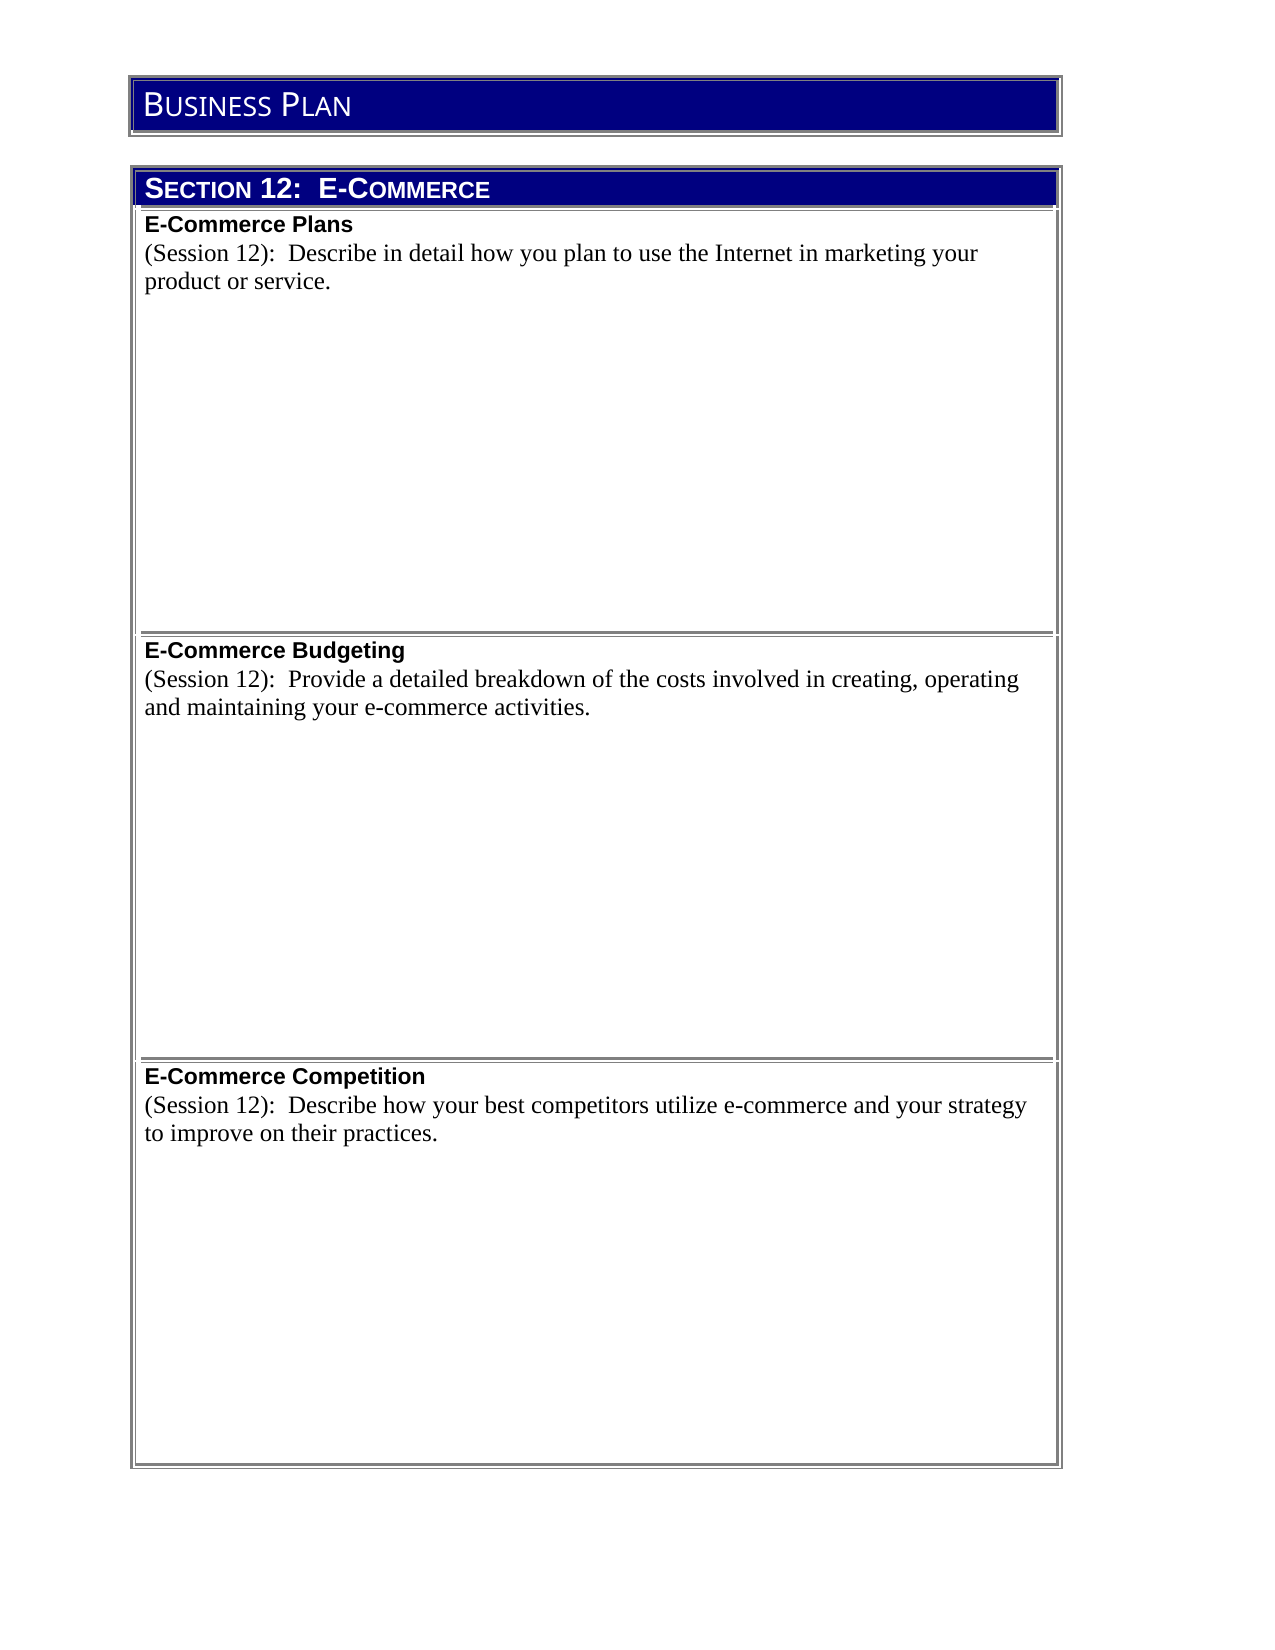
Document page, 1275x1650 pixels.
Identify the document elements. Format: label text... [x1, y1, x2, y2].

table_cell E-Commerce Competition (Session 12): Describe how your best competitors utilize e-commerce and your strategy to improve on their practices. [133, 1057, 1059, 1463]
table_cell E-Commerce Budgeting (Session 12): Provide a detailed breakdown of the costs involved in creating, operating and maintaining your e-commerce activities. [133, 631, 1059, 1057]
table_header Section 12: E-Commerce [136, 172, 1056, 205]
table_cell E-Commerce Plans (Session 12): Describe in detail how you plan to use the Internet in marketing your product or service. [133, 205, 1059, 631]
